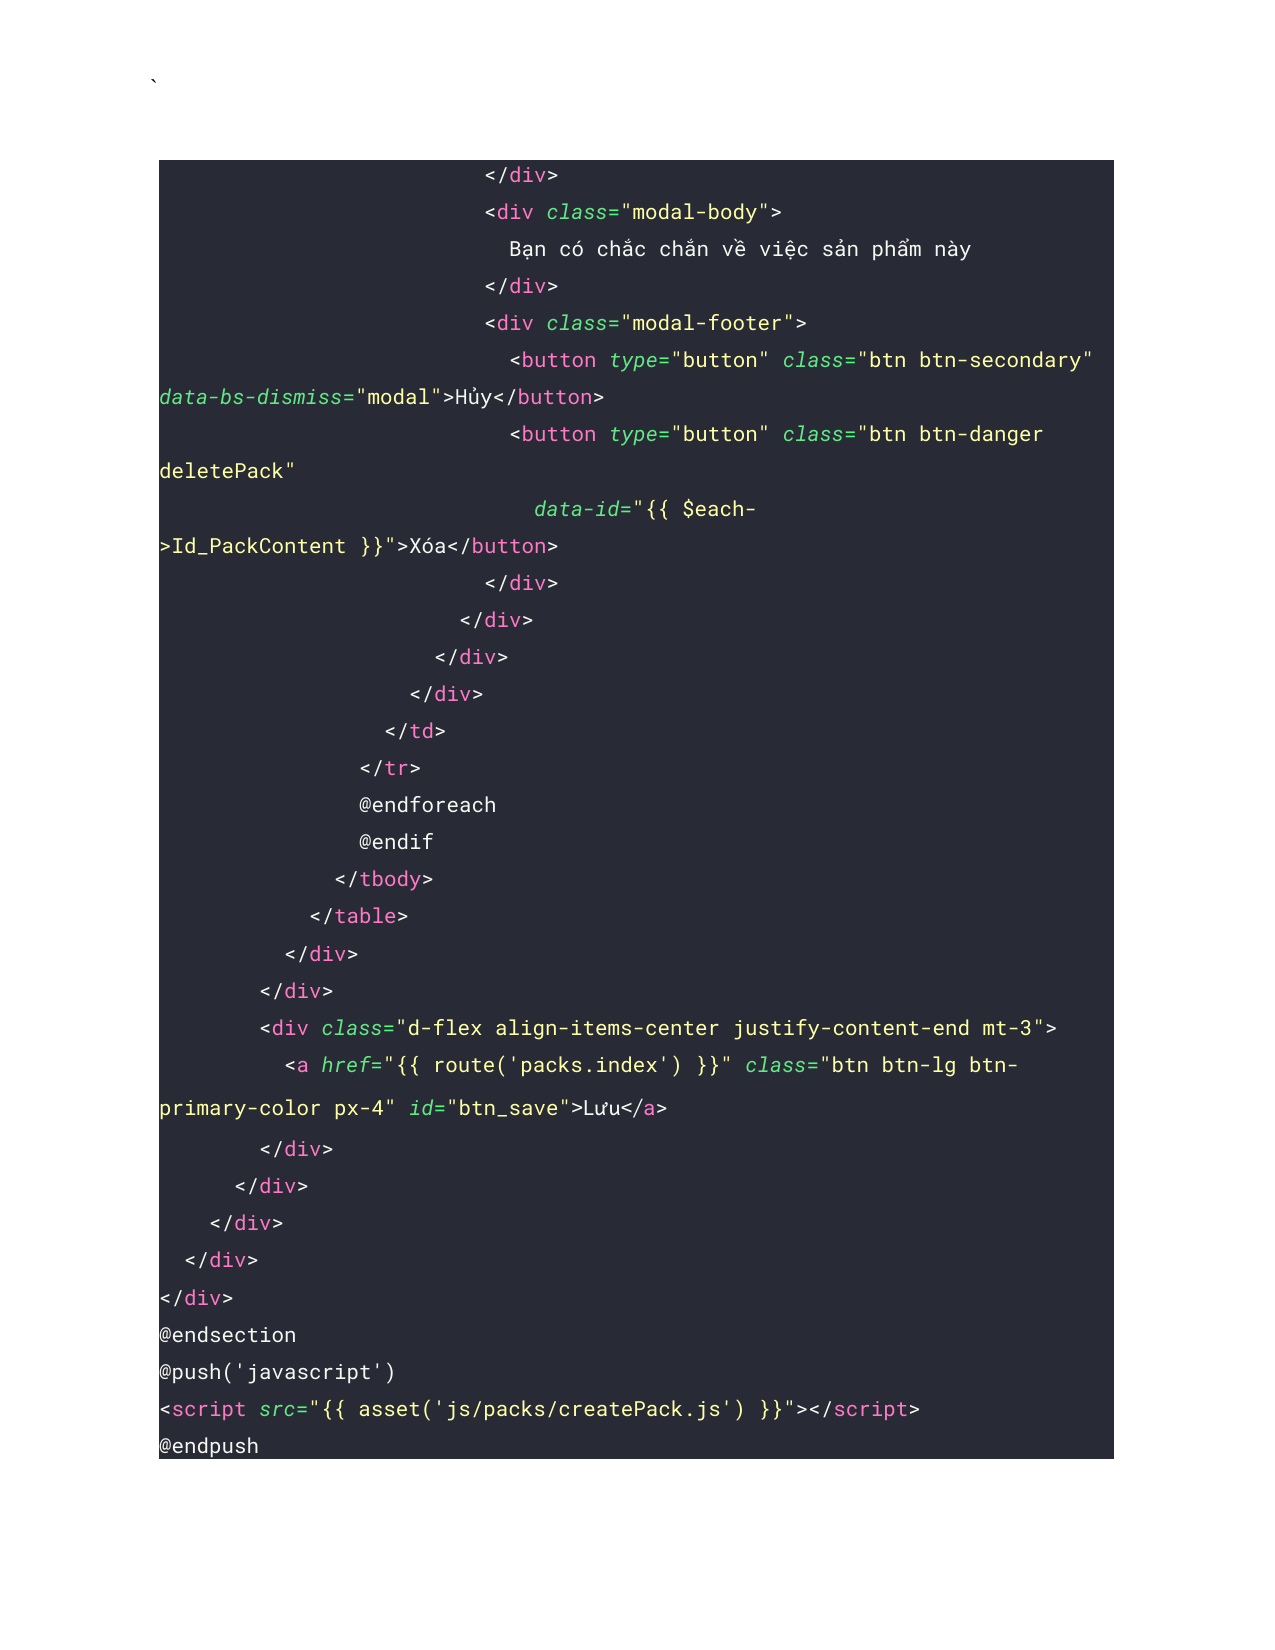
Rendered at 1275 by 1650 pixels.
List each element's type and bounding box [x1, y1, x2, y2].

table_header [149, 150, 1125, 1478]
